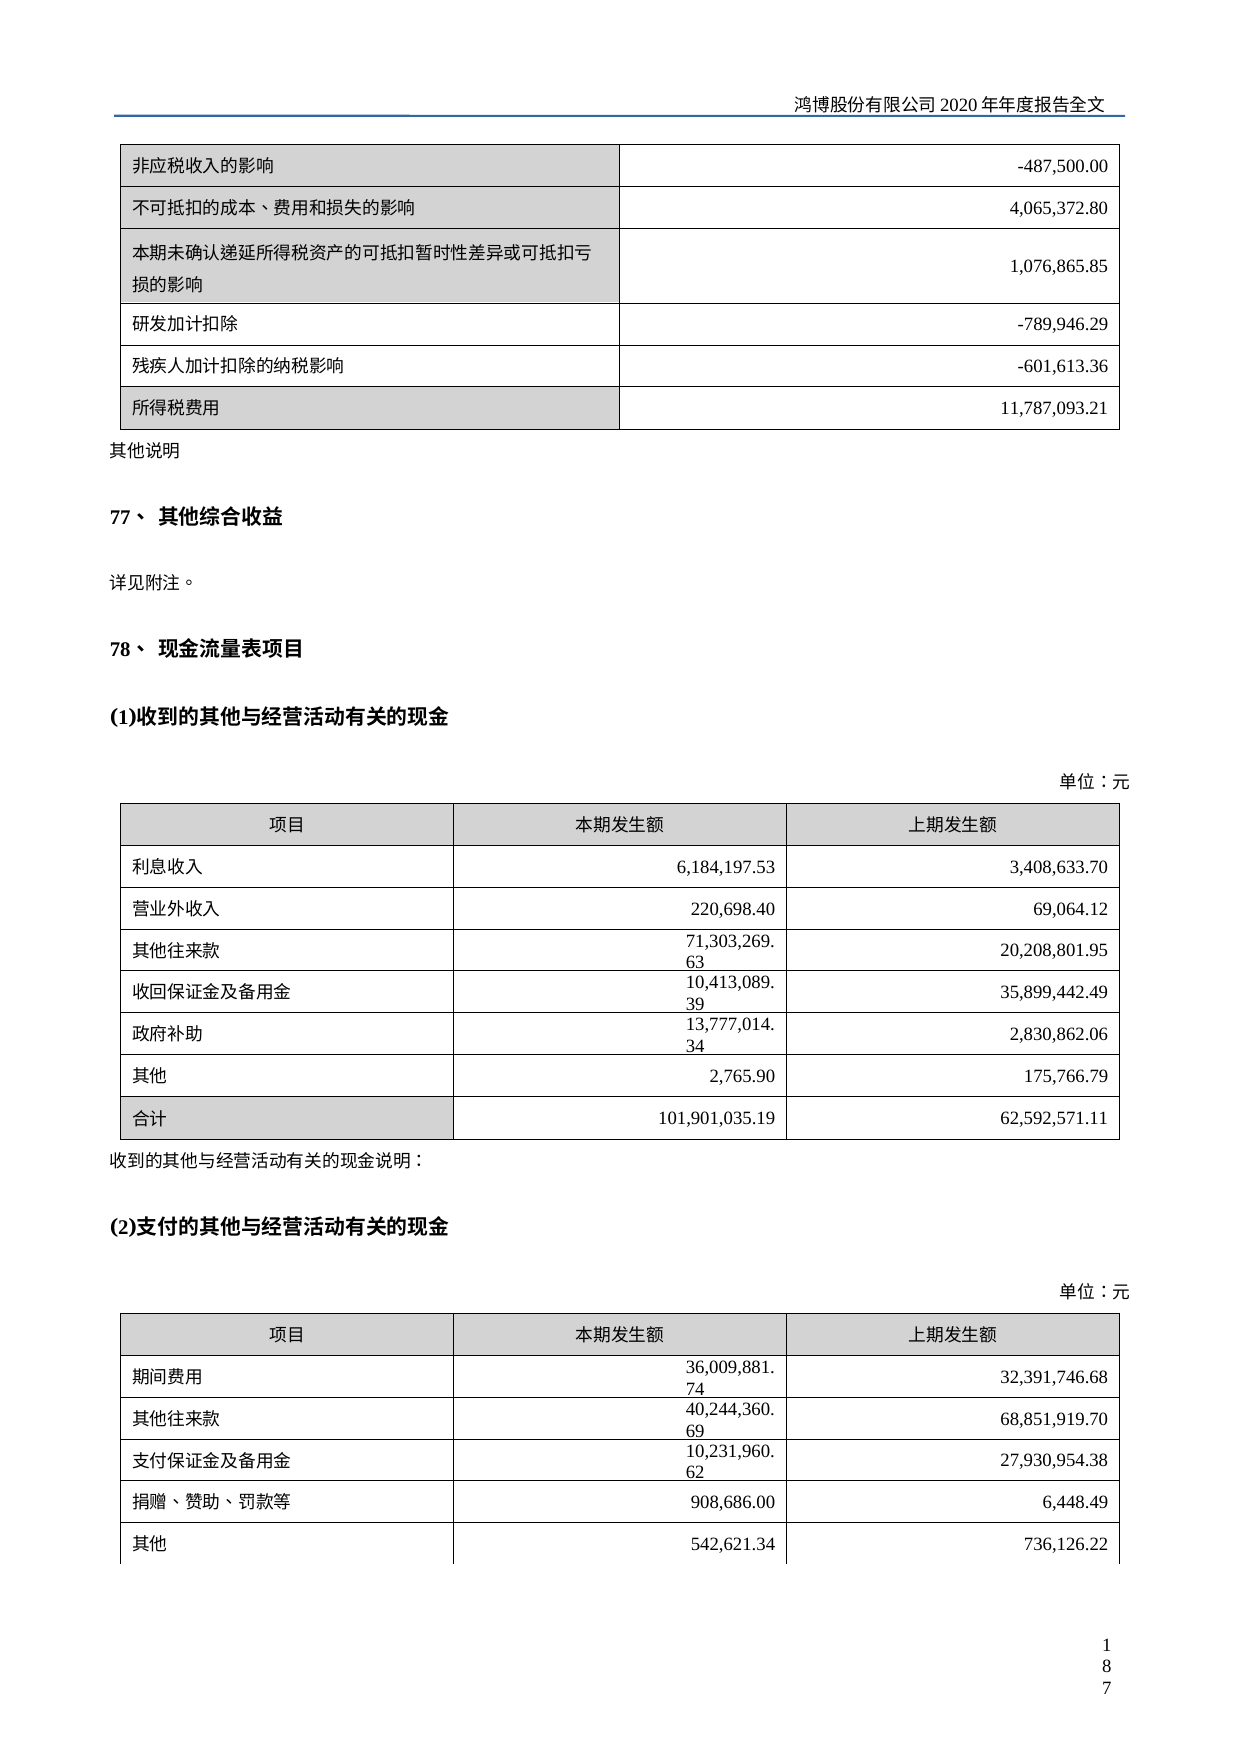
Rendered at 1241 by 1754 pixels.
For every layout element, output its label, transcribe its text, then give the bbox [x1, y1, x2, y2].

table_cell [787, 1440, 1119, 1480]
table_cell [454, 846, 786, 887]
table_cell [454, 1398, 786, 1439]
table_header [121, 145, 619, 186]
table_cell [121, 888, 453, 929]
text 单位：元 [109, 1280, 1130, 1304]
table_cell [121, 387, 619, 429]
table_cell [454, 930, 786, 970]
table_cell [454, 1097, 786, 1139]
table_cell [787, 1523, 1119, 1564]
text 详见附注。 [109, 570, 1130, 594]
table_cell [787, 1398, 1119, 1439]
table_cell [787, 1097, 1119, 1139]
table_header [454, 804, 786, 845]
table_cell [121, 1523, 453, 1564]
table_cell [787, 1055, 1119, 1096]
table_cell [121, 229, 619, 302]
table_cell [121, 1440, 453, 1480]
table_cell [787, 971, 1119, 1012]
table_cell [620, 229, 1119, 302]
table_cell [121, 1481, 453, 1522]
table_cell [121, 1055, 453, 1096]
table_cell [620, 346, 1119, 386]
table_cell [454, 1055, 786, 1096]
text 收到的其他与经营活动有关的现金说明： [109, 1148, 1130, 1172]
text 78、 现金流量表项目 [109, 634, 1130, 662]
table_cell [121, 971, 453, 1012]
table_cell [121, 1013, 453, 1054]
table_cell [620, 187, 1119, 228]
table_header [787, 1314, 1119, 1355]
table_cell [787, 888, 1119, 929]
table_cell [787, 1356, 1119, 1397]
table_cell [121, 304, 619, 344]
text 其他说明 [109, 438, 1130, 462]
text 77、 其他综合收益 [109, 502, 1130, 531]
text (2)支付的其他与经营活动有关的现金 [109, 1212, 1130, 1240]
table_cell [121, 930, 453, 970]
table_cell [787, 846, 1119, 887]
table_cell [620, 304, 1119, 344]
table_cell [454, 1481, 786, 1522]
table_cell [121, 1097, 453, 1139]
text (1)收到的其他与经营活动有关的现金 [109, 702, 1130, 730]
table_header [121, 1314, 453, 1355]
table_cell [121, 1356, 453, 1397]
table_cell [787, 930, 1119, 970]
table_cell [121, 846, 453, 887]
text 单位：元 [109, 770, 1130, 794]
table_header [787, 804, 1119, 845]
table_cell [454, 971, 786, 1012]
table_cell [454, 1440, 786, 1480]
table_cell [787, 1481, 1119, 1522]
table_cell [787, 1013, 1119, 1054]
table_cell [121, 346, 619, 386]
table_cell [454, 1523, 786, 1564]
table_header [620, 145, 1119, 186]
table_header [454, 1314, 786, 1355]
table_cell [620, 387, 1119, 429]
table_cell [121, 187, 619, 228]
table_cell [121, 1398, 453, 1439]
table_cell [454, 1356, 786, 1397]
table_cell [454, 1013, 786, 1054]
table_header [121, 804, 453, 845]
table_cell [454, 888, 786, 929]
